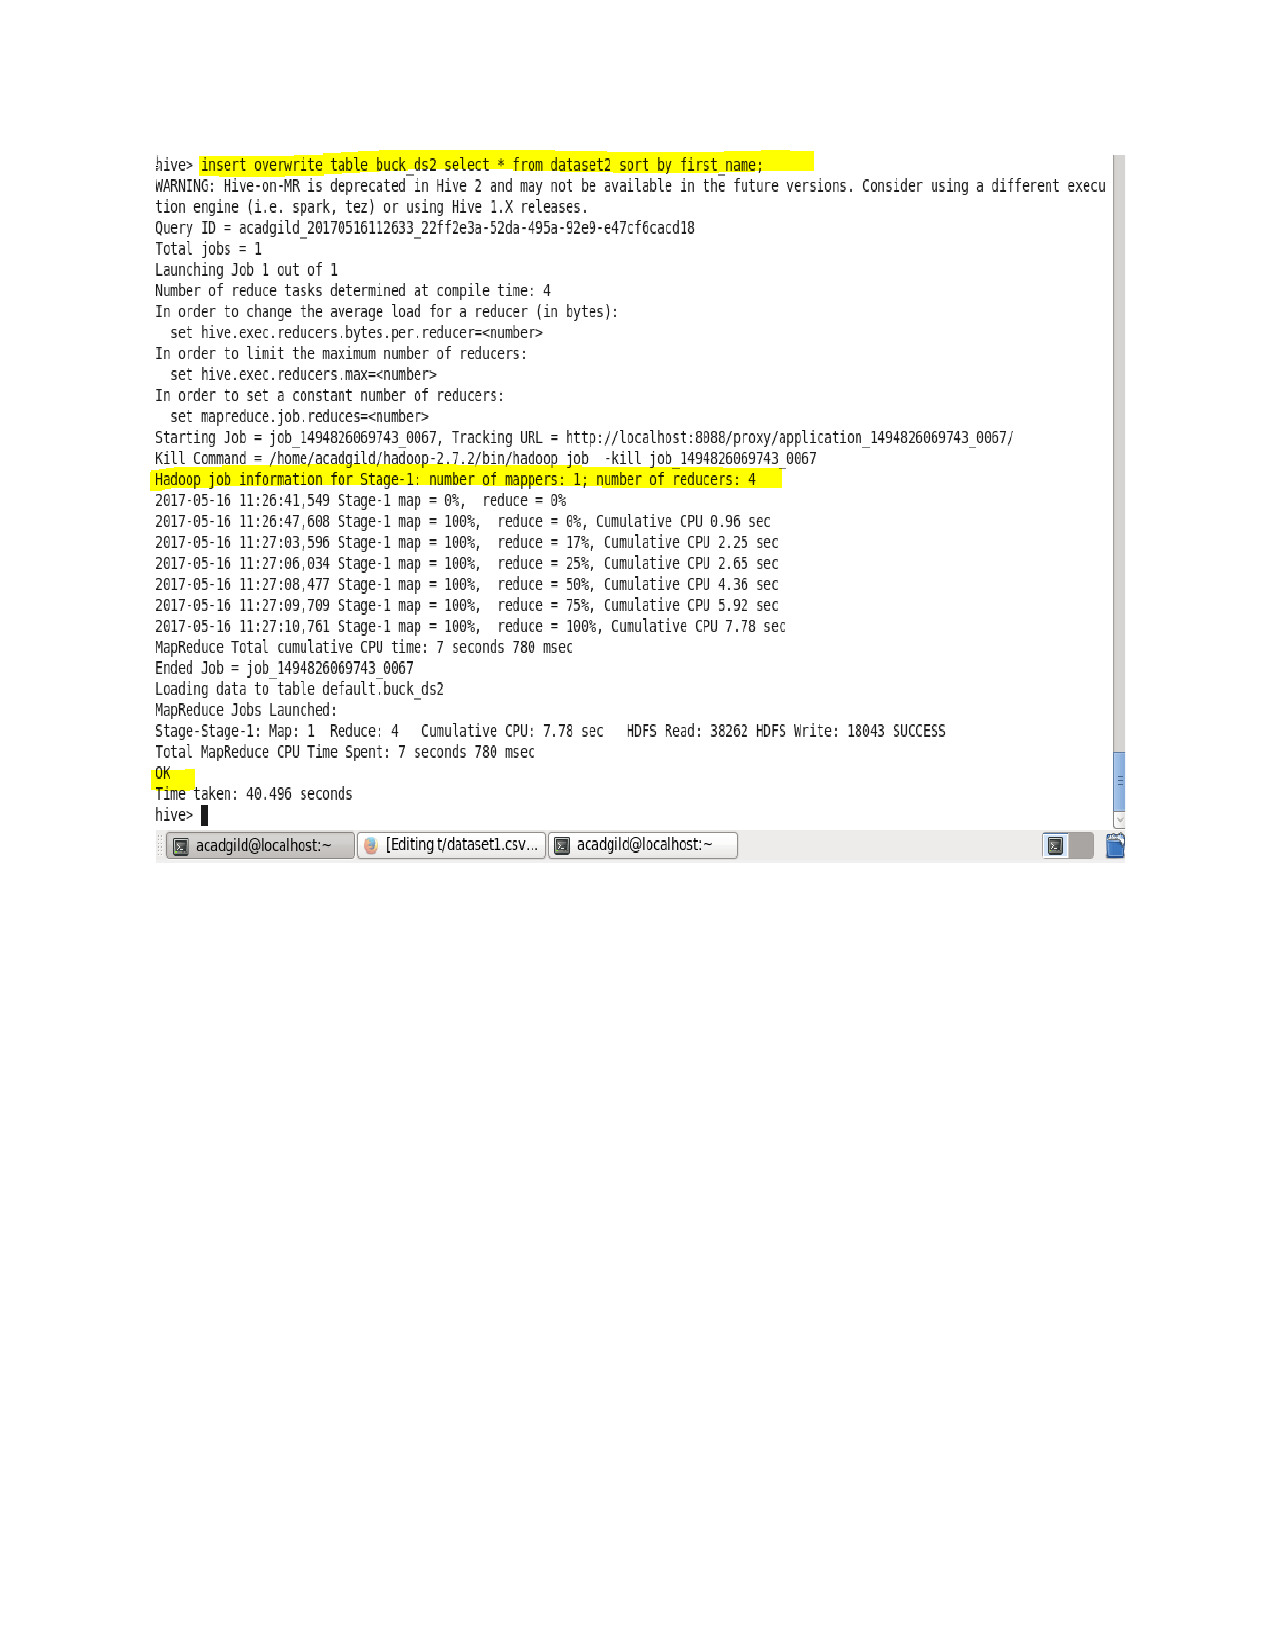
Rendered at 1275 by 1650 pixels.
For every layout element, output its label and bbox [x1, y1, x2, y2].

picture [150, 150, 1125, 863]
